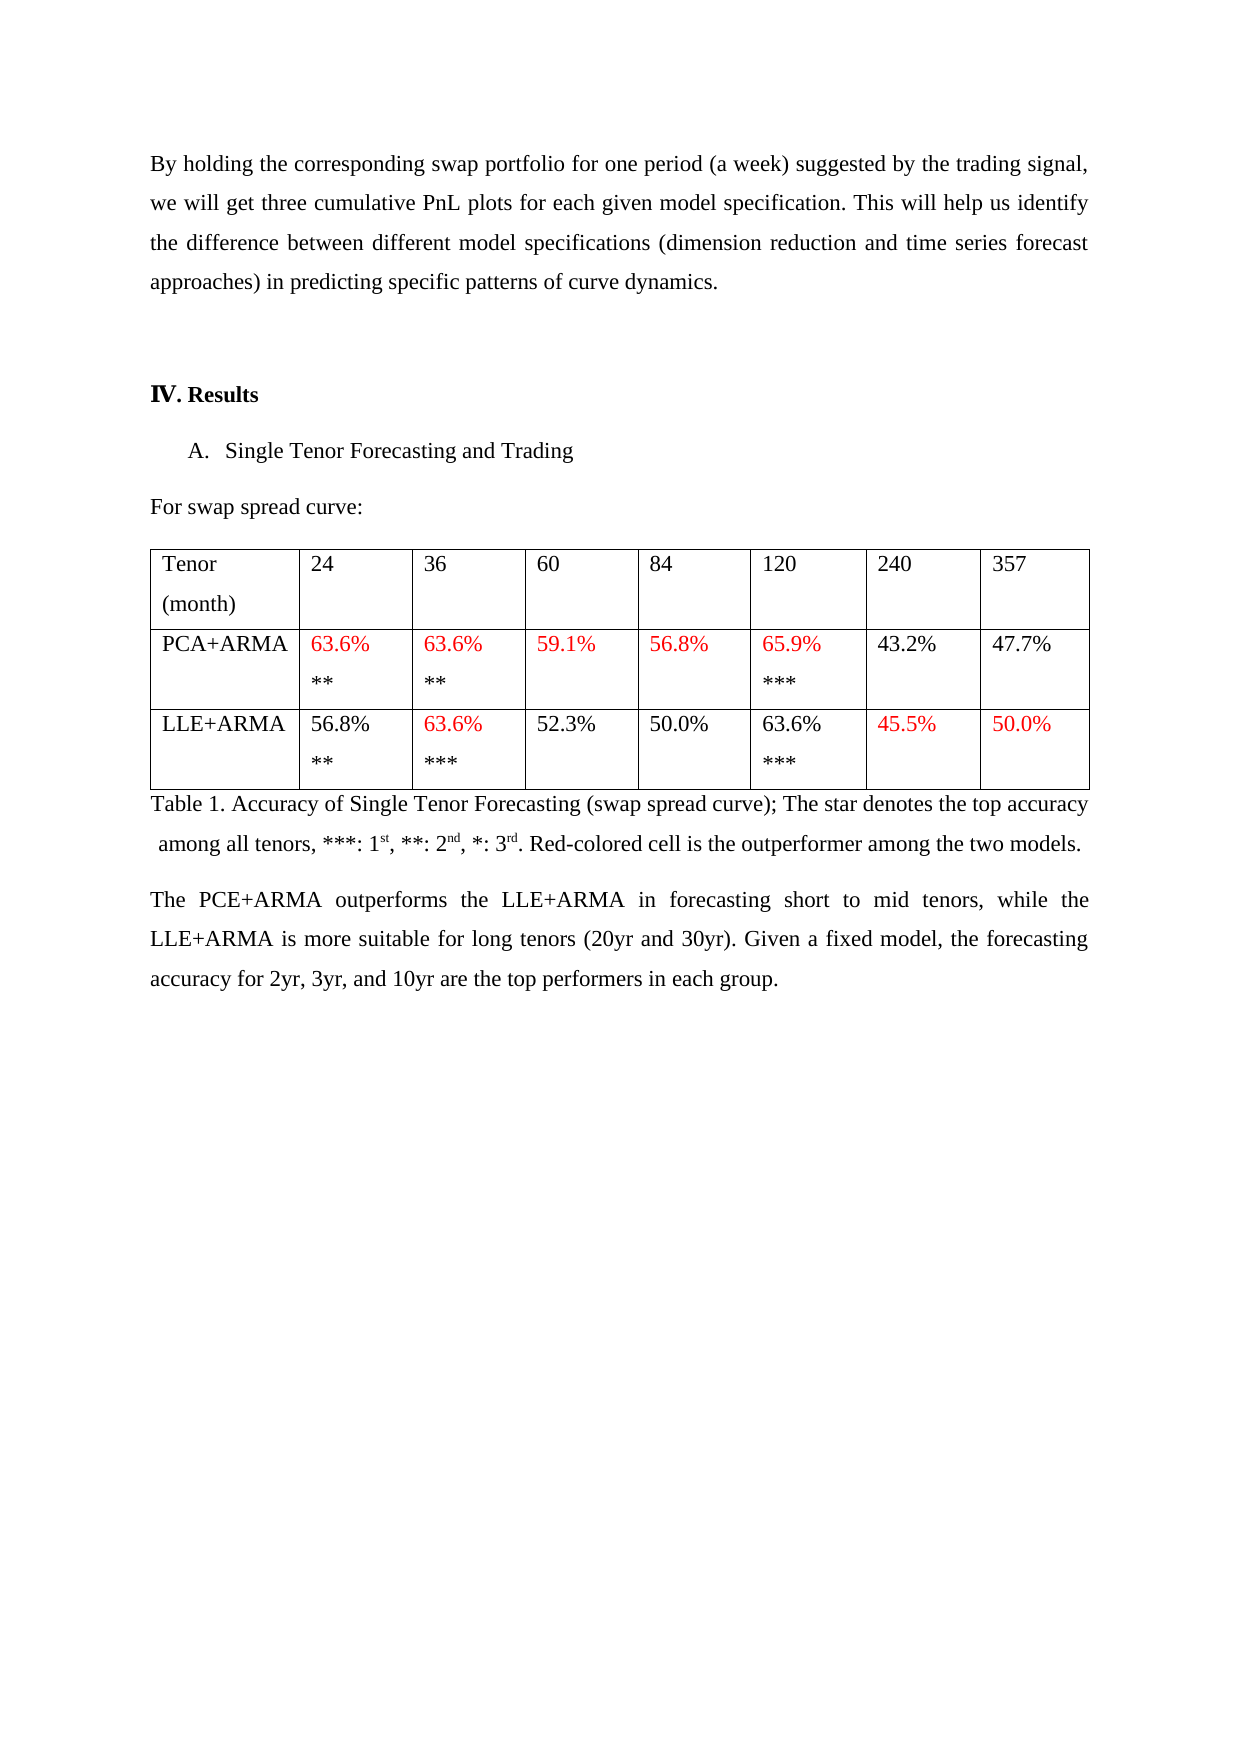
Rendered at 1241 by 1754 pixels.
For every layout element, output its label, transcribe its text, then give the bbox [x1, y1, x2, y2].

table_cell 47.7% [981, 630, 1089, 709]
text Table 1. Accuracy of Single Tenor Forecasting (swap spread curve); The star denotes the top accuracy among all tenors, ***: 1st, **: 2nd, *: 3rd. Red-colored cell is the outperformer among the two models. [150, 790, 1090, 856]
table_cell 59.1% [526, 630, 638, 709]
table_cell 43.2% [867, 630, 980, 709]
table_header 240 [867, 550, 980, 629]
table_header 357 [981, 550, 1089, 629]
table_cell 56.8% ** [300, 710, 412, 789]
table_cell 63.6% *** [413, 710, 525, 789]
text Ⅳ. Results [150, 381, 1090, 407]
table_cell PCA+ARMA [151, 630, 299, 709]
text By holding the corresponding swap portfolio for one period (a week) suggested by the trading signal, we will get three cumulative PnL plots for each given model specification. This will help us identify the difference between different model specifications (dimension reduction and time series forecast approaches) in predicting specific patterns of curve dynamics. [150, 150, 1090, 295]
table_header 60 [526, 550, 638, 629]
table_cell 63.6% *** [751, 710, 866, 789]
table_cell 50.0% [981, 710, 1089, 789]
table_cell 50.0% [639, 710, 750, 789]
text For swap spread curve: [150, 493, 1090, 519]
table_header 36 [413, 550, 525, 629]
table_cell 52.3% [526, 710, 638, 789]
table_cell 63.6% ** [413, 630, 525, 709]
table_header 120 [751, 550, 866, 629]
table_header 84 [639, 550, 750, 629]
table_cell LLE+ARMA [151, 710, 299, 789]
table_header 24 [300, 550, 412, 629]
list Single Tenor Forecasting and Trading [187, 437, 1090, 463]
table_cell 63.6% ** [300, 630, 412, 709]
table_header Tenor (month) [151, 550, 299, 629]
text The PCE+ARMA outperforms the LLE+ARMA in forecasting short to mid tenors, while the LLE+ARMA is more suitable for long tenors (20yr and 30yr). Given a fixed model, the forecasting accuracy for 2yr, 3yr, and 10yr are the top performers in each group. [150, 886, 1090, 991]
table_cell 65.9% *** [751, 630, 866, 709]
table_cell 56.8% [639, 630, 750, 709]
table_cell 45.5% [867, 710, 980, 789]
